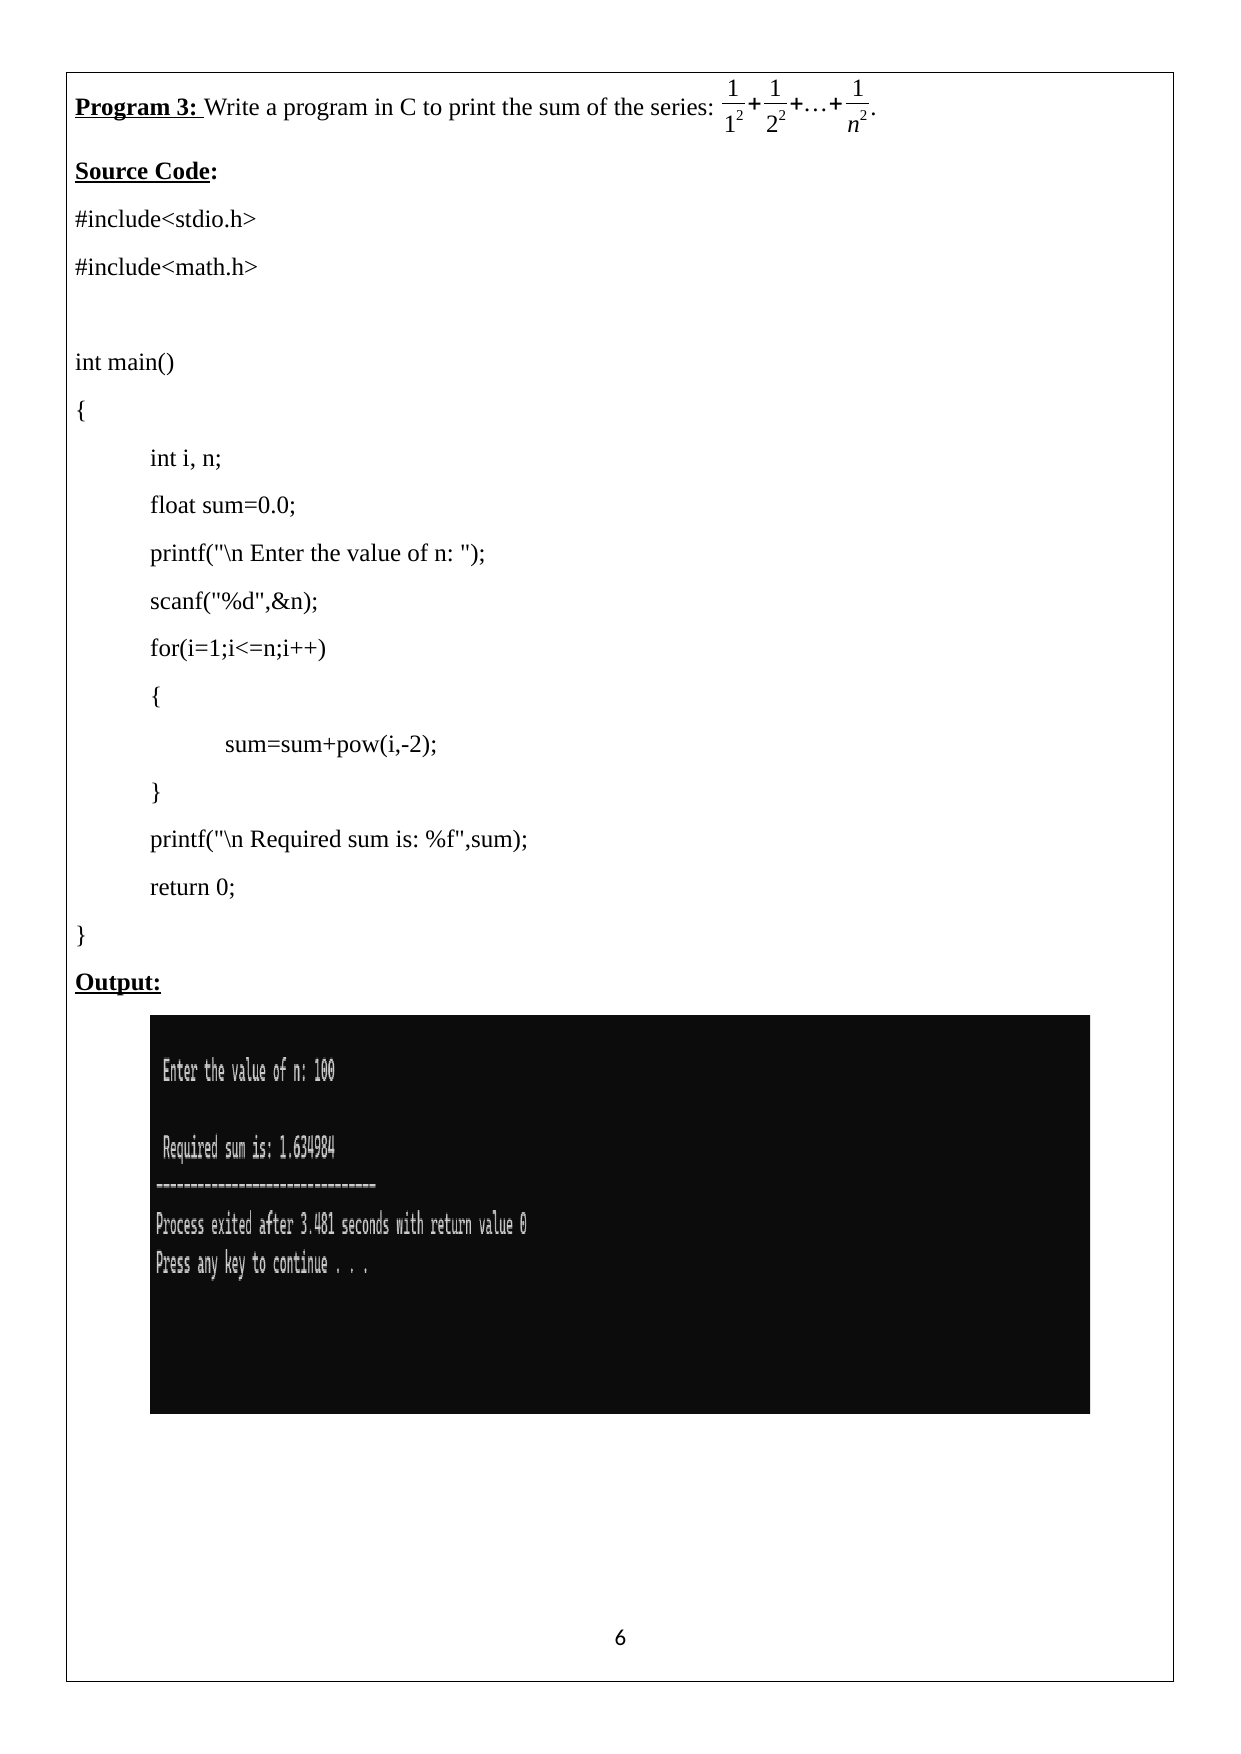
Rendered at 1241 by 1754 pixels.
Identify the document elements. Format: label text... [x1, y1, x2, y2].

text printf("\n Required sum is: %f",sum); [75, 824, 1165, 853]
text { [75, 395, 1165, 424]
text for(i=1;i<=n;i++) [75, 633, 1165, 662]
text float sum=0.0; [75, 490, 1165, 519]
text Source Code: [75, 156, 1165, 185]
picture [150, 1015, 1091, 1414]
text Program 3: Write a program in C to print the sum of the series: . [75, 75, 1165, 137]
text int main() [75, 347, 1165, 376]
text int i, n; [75, 443, 1165, 471]
text } [75, 920, 1165, 948]
text printf("\n Enter the value of n: "); [75, 538, 1165, 567]
text Output: [75, 967, 1165, 996]
text } [75, 777, 1165, 805]
text sum=sum+pow(i,-2); [75, 729, 1165, 758]
text #include<math.h> [75, 252, 1165, 281]
text { [75, 681, 1165, 710]
text #include<stdio.h> [75, 204, 1165, 233]
text scanf("%d",&n); [75, 586, 1165, 614]
text return 0; [75, 872, 1165, 901]
